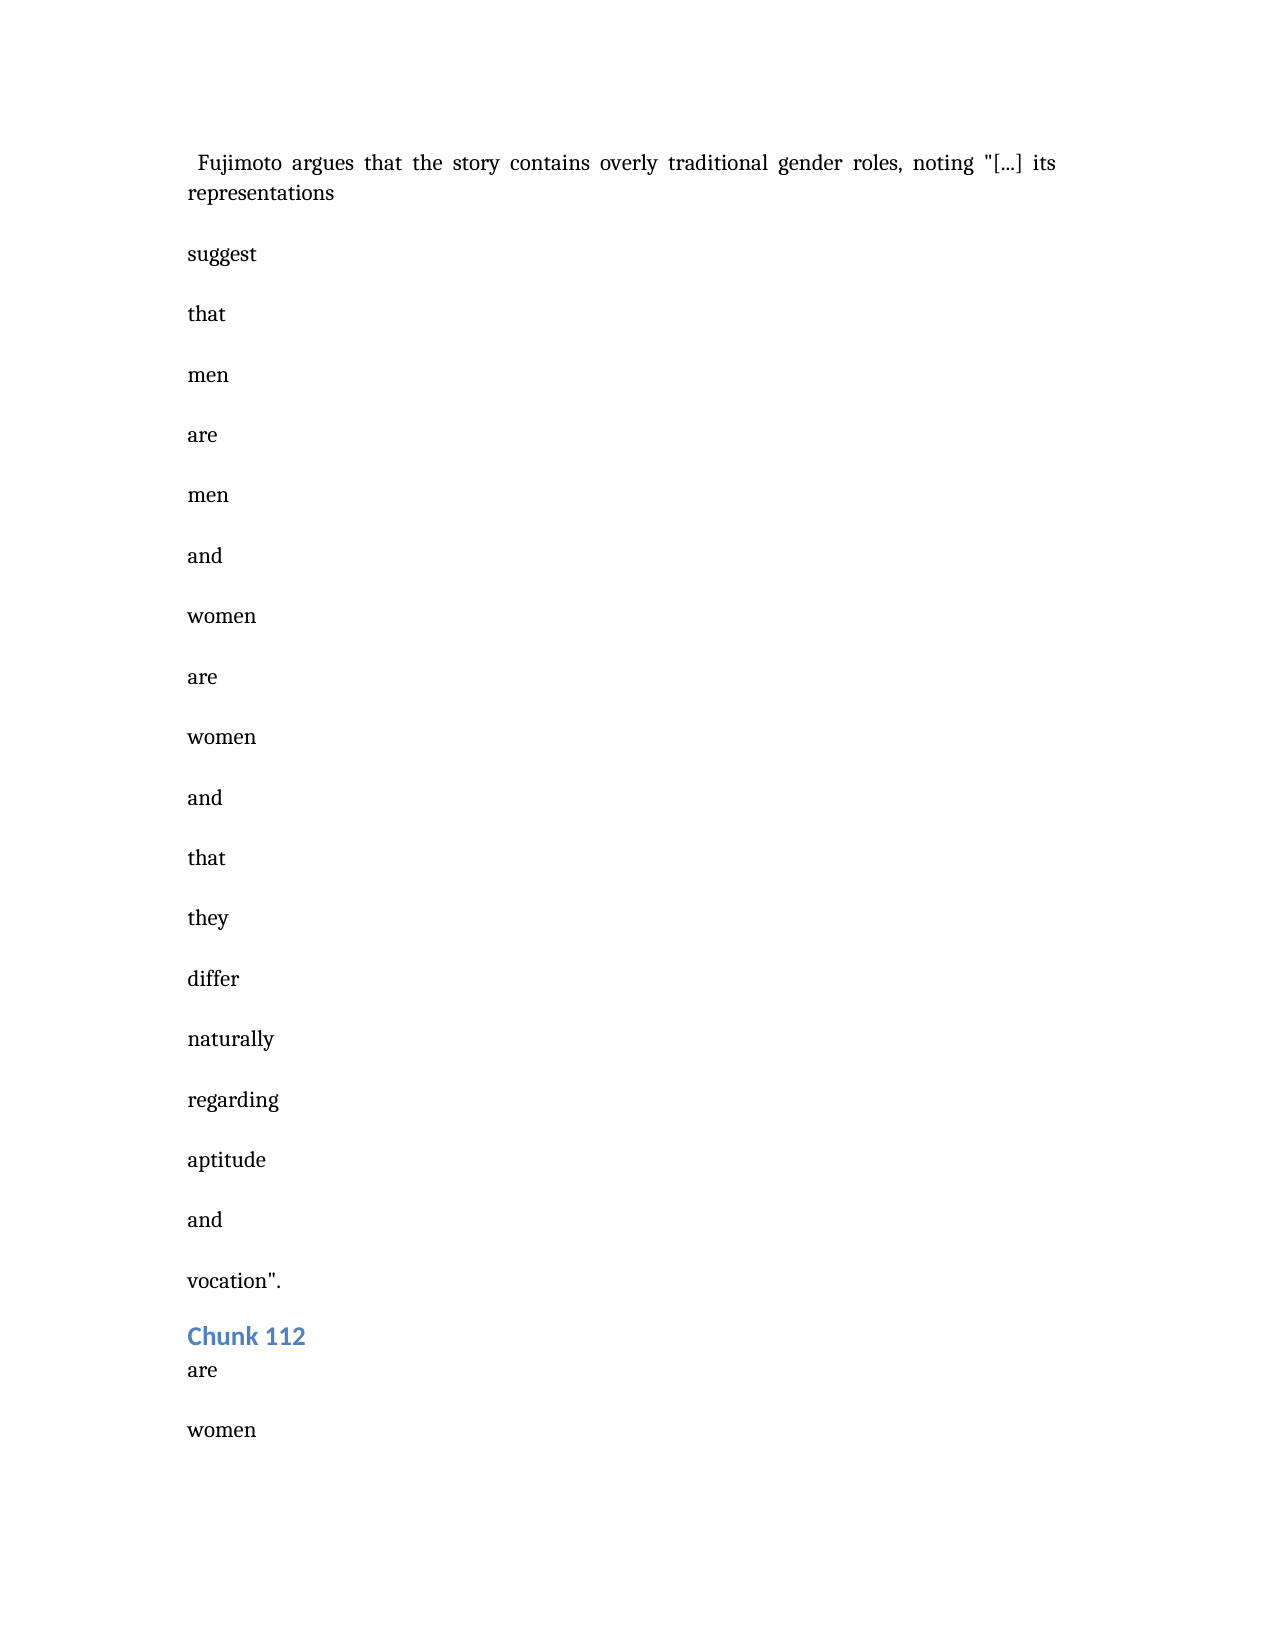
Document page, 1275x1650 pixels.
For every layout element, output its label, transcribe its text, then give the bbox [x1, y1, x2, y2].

subtitle Chunk 112 [187, 1319, 1087, 1352]
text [187, 1357, 1087, 1474]
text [187, 150, 1087, 1294]
